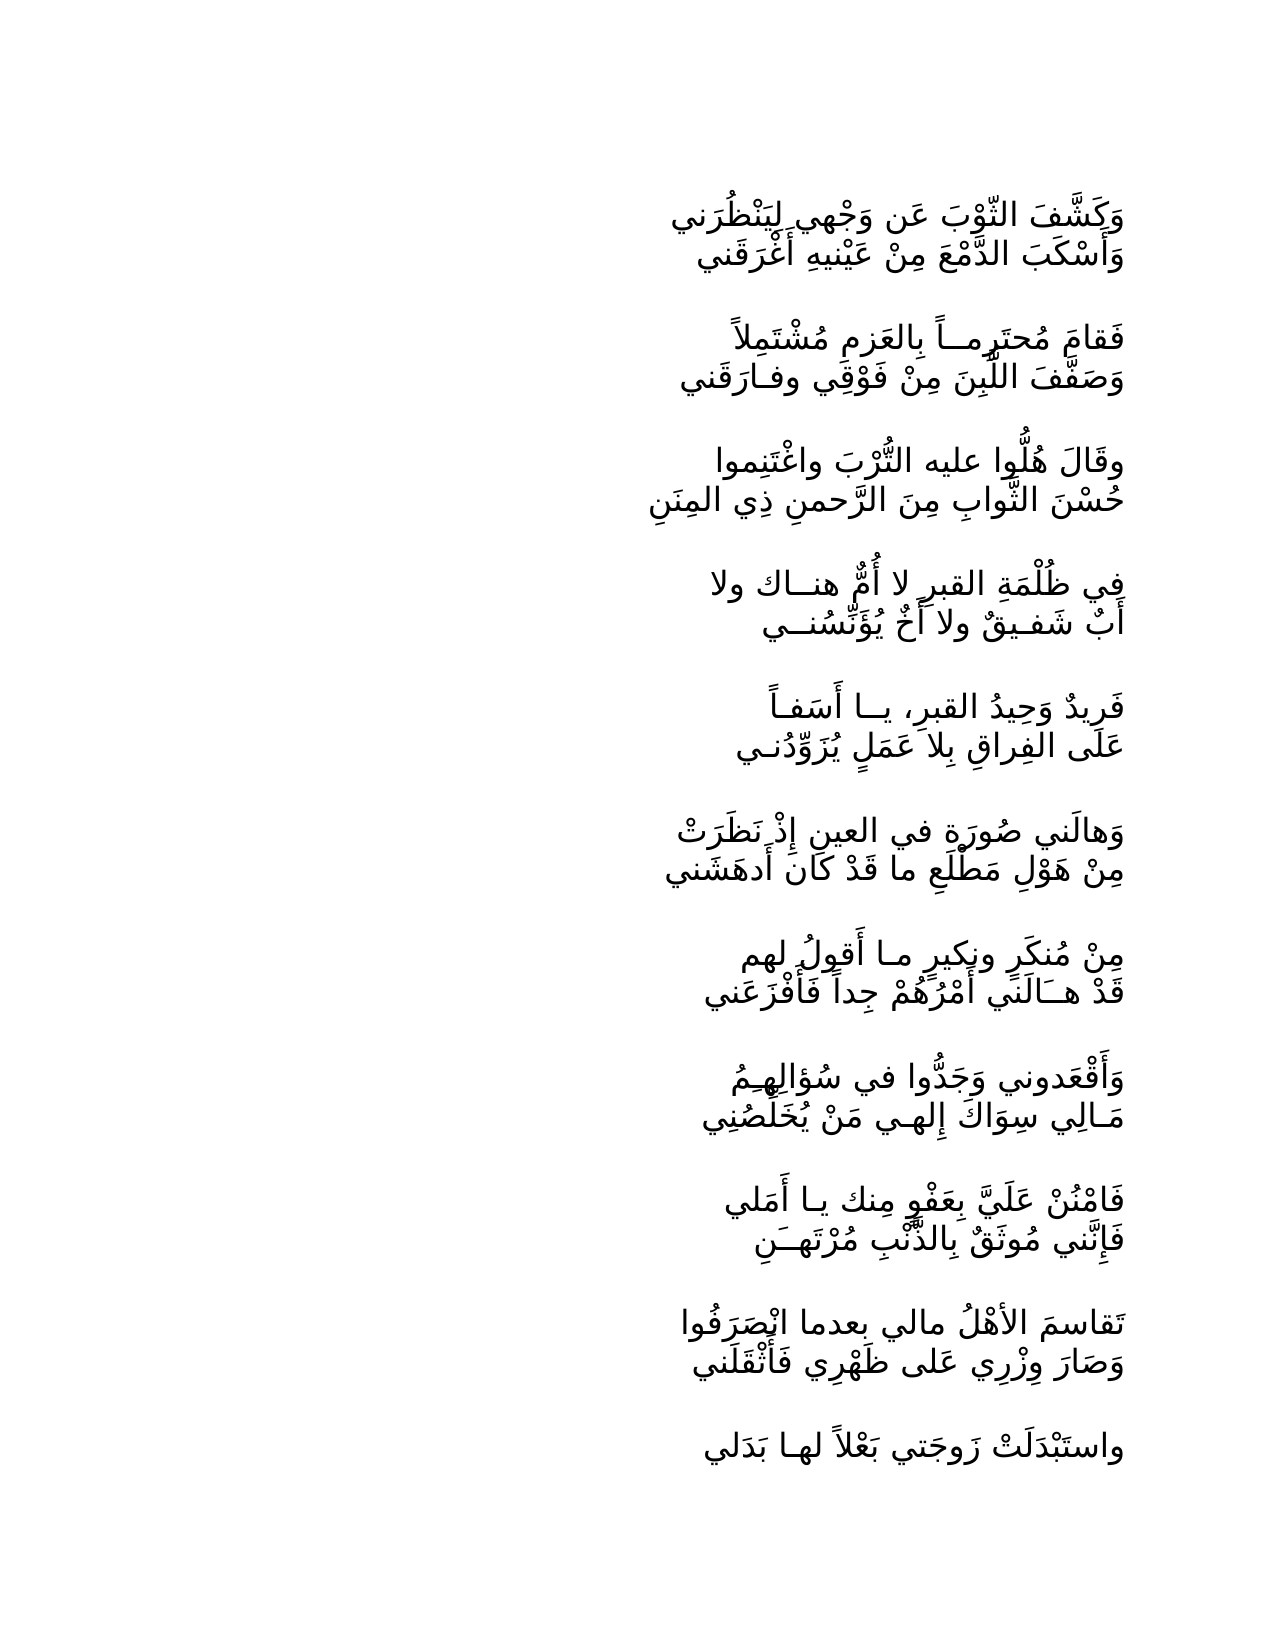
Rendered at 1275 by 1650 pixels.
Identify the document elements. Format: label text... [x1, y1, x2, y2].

text فَقامَ مُحتَرِمــاً بِالعَزمِ مُشْتَمِلاً [150, 318, 1125, 357]
text حُسْنَ الثَّوابِ مِنَ الرَّحمنِ ذِي المِنَنِ [150, 481, 1125, 519]
text مِنْ مُنكَرٍ ونكيرٍ مـا أَقولُ لهم [150, 934, 1125, 973]
text وَأَقْعَدوني وَجَدُّوا في سُؤالِهـِمُ [150, 1057, 1125, 1096]
text قَدْ هــَالَني أَمْرُهُمْ جِداً فَأَفْزَعَني [150, 973, 1125, 1012]
text مِنْ هَوْلِ مَطْلَعِ ما قَدْ كان أَدهَشَني [150, 850, 1125, 889]
text واستَبْدَلَتْ زَوجَتي بَعْلاً لهـا بَدَلي [150, 1427, 1125, 1466]
text عَلى الفِراقِ بِلا عَمَلٍ يُزَوِّدُنـي [150, 727, 1125, 766]
text وَصَارَ وِزْرِي عَلى ظَهْرِي فَأَثْقَلَني [150, 1342, 1125, 1381]
text مَـالِي سِوَاكَ إِلهـي مَنْ يُخَلِّصُنِي [150, 1096, 1125, 1135]
text فَإِنَّني مُوثَقٌ بِالذَّنْبِ مُرْتَهــَنِ [150, 1219, 1125, 1258]
text فَامْنُنْ عَلَيَّ بِعَفْوٍ مِنك يـا أَمَلي [150, 1180, 1125, 1219]
text وَصَفَّفَ اللَّبِنَ مِنْ فَوْقِي وفـارَقَني [150, 357, 1125, 396]
text وقَالَ هُلُّوا عليه التُّرْبَ واغْتَنِموا [150, 442, 1125, 481]
text تَقاسمَ الأهْلُ مالي بعدما انْصَرَفُوا [150, 1303, 1125, 1342]
text في ظُلْمَةِ القبرِ لا أُمٌّ هنــاك ولا [150, 565, 1125, 604]
text أَبٌ شَفـيقٌ ولا أَخٌ يُؤَنِّسُنــي [150, 604, 1125, 642]
text وَأَسْكَبَ الدَّمْعَ مِنْ عَيْنيهِ أَغْرَقَني [150, 234, 1125, 273]
text فَرِيدٌ وَحِيدُ القبرِ، يــا أَسَفـاً [150, 688, 1125, 727]
text وَكَشَّفَ الثّوْبَ عَن وَجْهي لِيَنْظُرَني [150, 195, 1125, 234]
text وَهالَني صُورَة في العينِ إِذْ نَظَرَتْ [150, 811, 1125, 850]
